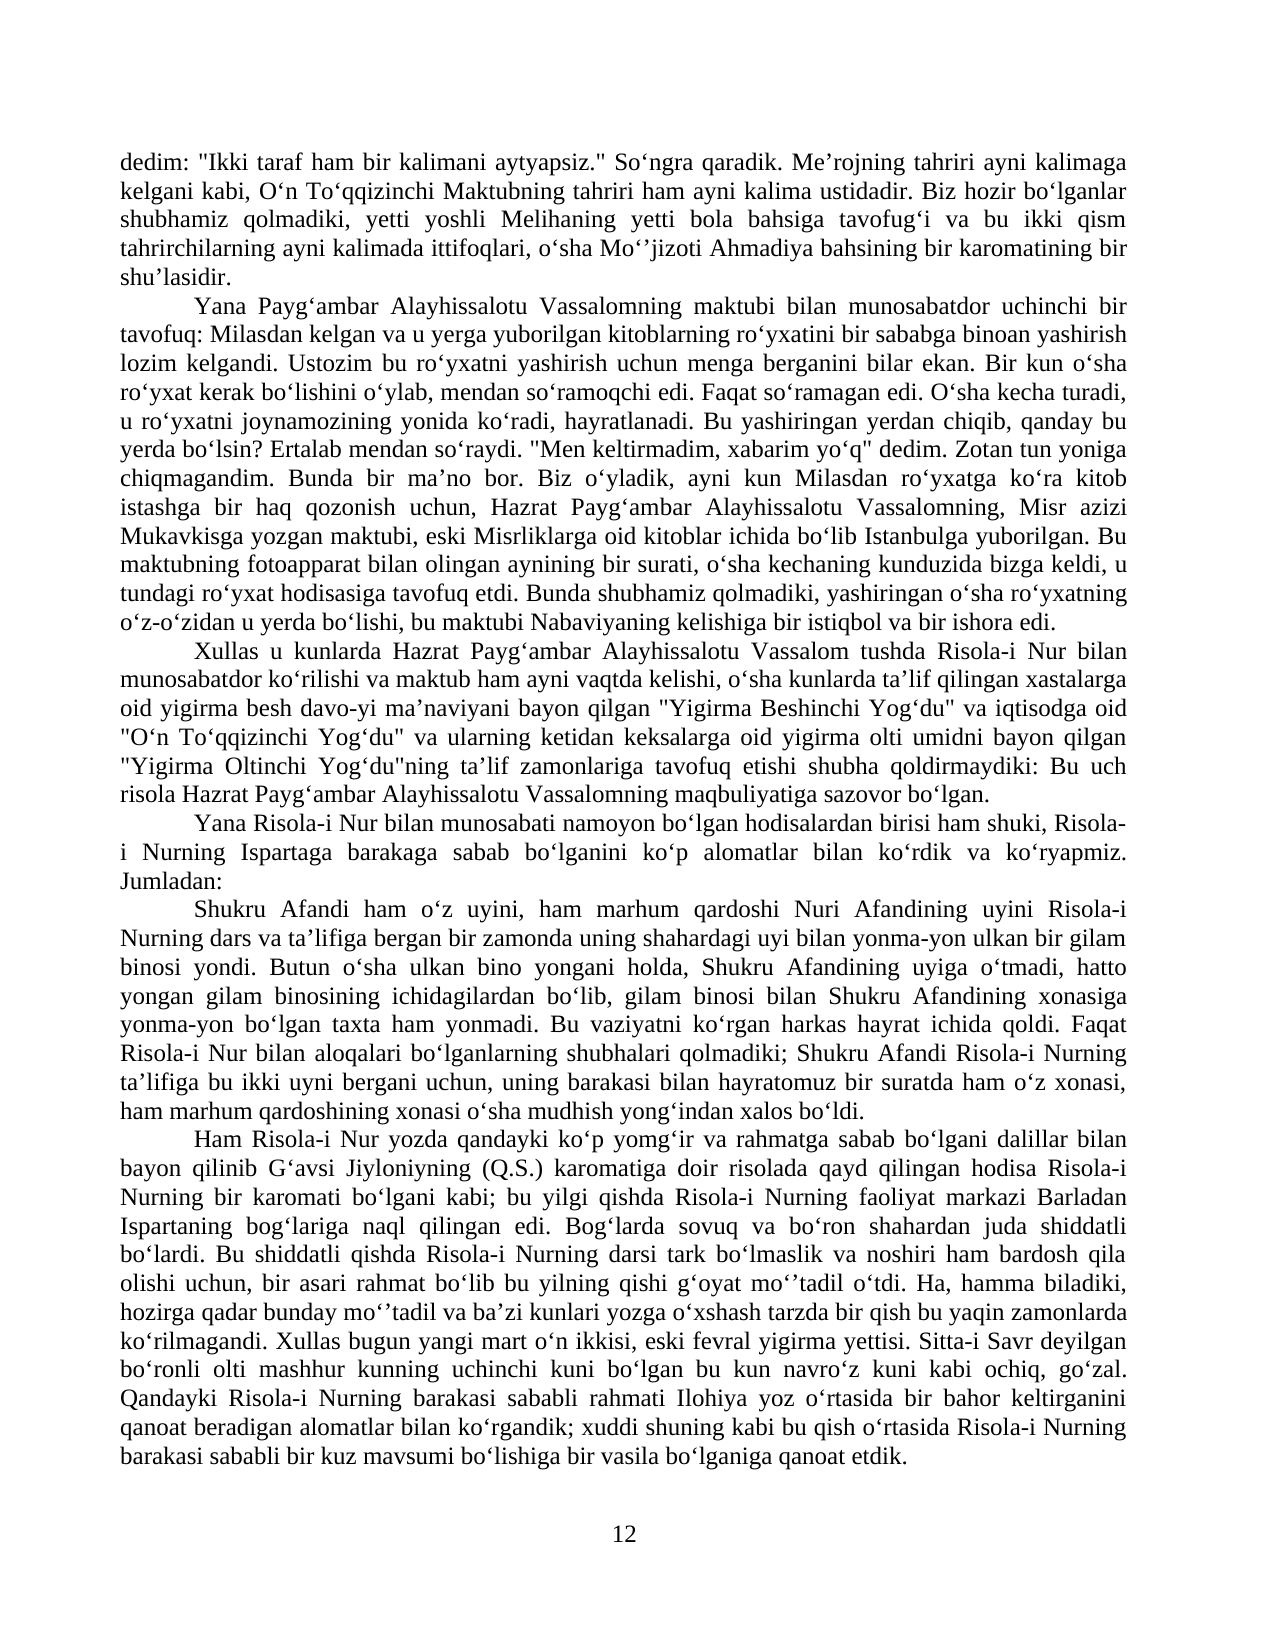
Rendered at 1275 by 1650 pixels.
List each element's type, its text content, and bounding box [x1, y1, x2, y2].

text Xullas u kunlarda Hazrat Payg‘ambar Alayhissalotu Vassalom tushda Risola-i Nur bilan munosabatdor ko‘rilishi va maktub ham ayni vaqtda kelishi, o‘sha kunlarda ta’lif qilingan xastalarga oid yigirma besh davo-yi ma’naviyani bayon qilgan "Yigirma Beshinchi Yog‘du" va iqtisodga oid "O‘n To‘qqizinchi Yog‘du" va ularning ketidan keksalarga oid yigirma olti umidni bayon qilgan "Yigirma Oltinchi Yog‘du"ning ta’lif zamonlariga tavofuq etishi shubha qoldirmaydiki: Bu uch risola Hazrat Payg‘ambar Alayhissalotu Vassalomning maqbuliyatiga sazovor bo‘lgan. [120, 636, 1128, 808]
text Yana Payg‘ambar Alayhissalotu Vassalomning maktubi bilan munosabatdor uchinchi bir tavofuq: Milasdan kelgan va u yerga yuborilgan kitoblarning ro‘yxatini bir sababga binoan yashirish lozim kelgandi. Ustozim bu ro‘yxatni yashirish uchun menga berganini bilar ekan. Bir kun o‘sha ro‘yxat kerak bo‘lishini o‘ylab, mendan so‘ramoqchi edi. Faqat so‘ramagan edi. O‘sha kecha turadi, u ro‘yxatni joynamozining yonida ko‘radi, hayratlanadi. Bu yashiringan yerdan chiqib, qanday bu yerda bo‘lsin? Ertalab mendan so‘raydi. "Men keltirmadim, xabarim yo‘q" dedim. Zotan tun yoniga chiqmagandim. Bunda bir ma’no bor. Biz o‘yladik, ayni kun Milasdan ro‘yxatga ko‘ra kitob istashga bir haq qozonish uchun, Hazrat Payg‘ambar Alayhissalotu Vassalomning, Misr azizi Mukavkisga yozgan maktubi, eski Misrliklarga oid kitoblar ichida bo‘lib Istanbulga yuborilgan. Bu maktubning fotoapparat bilan olingan aynining bir surati, o‘sha kechaning kunduzida bizga keldi, u tundagi ro‘yxat hodisasiga tavofuq etdi. Bunda shubhamiz qolmadiki, yashiringan o‘sha ro‘yxatning o‘z-o‘zidan u yerda bo‘lishi, bu maktubi Nabaviyaning kelishiga bir istiqbol va bir ishora edi. [120, 291, 1128, 636]
text Yana Risola-i Nur bilan munosabati namoyon bo‘lgan hodisalardan birisi ham shuki, Risola-i Nurning Ispartaga barakaga sabab bo‘lganini ko‘p alomatlar bilan ko‘rdik va ko‘ryapmiz. Jumladan: [120, 808, 1128, 894]
text Ham Risola-i Nur yozda qandayki ko‘p yomg‘ir va rahmatga sabab bo‘lgani dalillar bilan bayon qilinib G‘avsi Jiyloniyning (Q.S.) karomatiga doir risolada qayd qilingan hodisa Risola-i Nurning bir karomati bo‘lgani kabi; bu yilgi qishda Risola-i Nurning faoliyat markazi Barladan Ispartaning bog‘lariga naql qilingan edi. Bog‘larda sovuq va bo‘ron shahardan juda shiddatli bo‘lardi. Bu shiddatli qishda Risola-i Nurning darsi tark bo‘lmaslik va noshiri ham bardosh qila olishi uchun, bir asari rahmat bo‘lib bu yilning qishi g‘oyat mo‘’tadil o‘tdi. Ha, hamma biladiki, hozirga qadar bunday mo‘’tadil va ba’zi kunlari yozga o‘xshash tarzda bir qish bu yaqin zamonlarda ko‘rilmagandi. Xullas bugun yangi mart o‘n ikkisi, eski fevral yigirma yettisi. Sitta-i Savr deyilgan bo‘ronli olti mashhur kunning uchinchi kuni bo‘lgan bu kun navro‘z kuni kabi ochiq, go‘zal. Qandayki Risola-i Nurning barakasi sababli rahmati Ilohiya yoz o‘rtasida bir bahor keltirganini qanoat beradigan alomatlar bilan ko‘rgandik; xuddi shuning kabi bu qish o‘rtasida Risola-i Nurning barakasi sababli bir kuz mavsumi bo‘lishiga bir vasila bo‘lganiga qanoat etdik. [120, 1124, 1128, 1469]
text Shukru Afandi ham o‘z uyini, ham marhum qardoshi Nuri Afandining uyini Risola-i Nurning dars va ta’lifiga bergan bir zamonda uning shahardagi uyi bilan yonma-yon ulkan bir gilam binosi yondi. Butun o‘sha ulkan bino yongani holda, Shukru Afandining uyiga o‘tmadi, hatto yongan gilam binosining ichidagilardan bo‘lib, gilam binosi bilan Shukru Afandining xonasiga yonma-yon bo‘lgan taxta ham yonmadi. Bu vaziyatni ko‘rgan harkas hayrat ichida qoldi. Faqat Risola-i Nur bilan aloqalari bo‘lganlarning shubhalari qolmadiki; Shukru Afandi Risola-i Nurning ta’lifiga bu ikki uyni bergani uchun, uning barakasi bilan hayratomuz bir suratda ham o‘z xonasi, ham marhum qardoshining xonasi o‘sha mudhish yong‘indan xalos bo‘ldi. [120, 894, 1128, 1124]
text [120, 147, 1128, 291]
